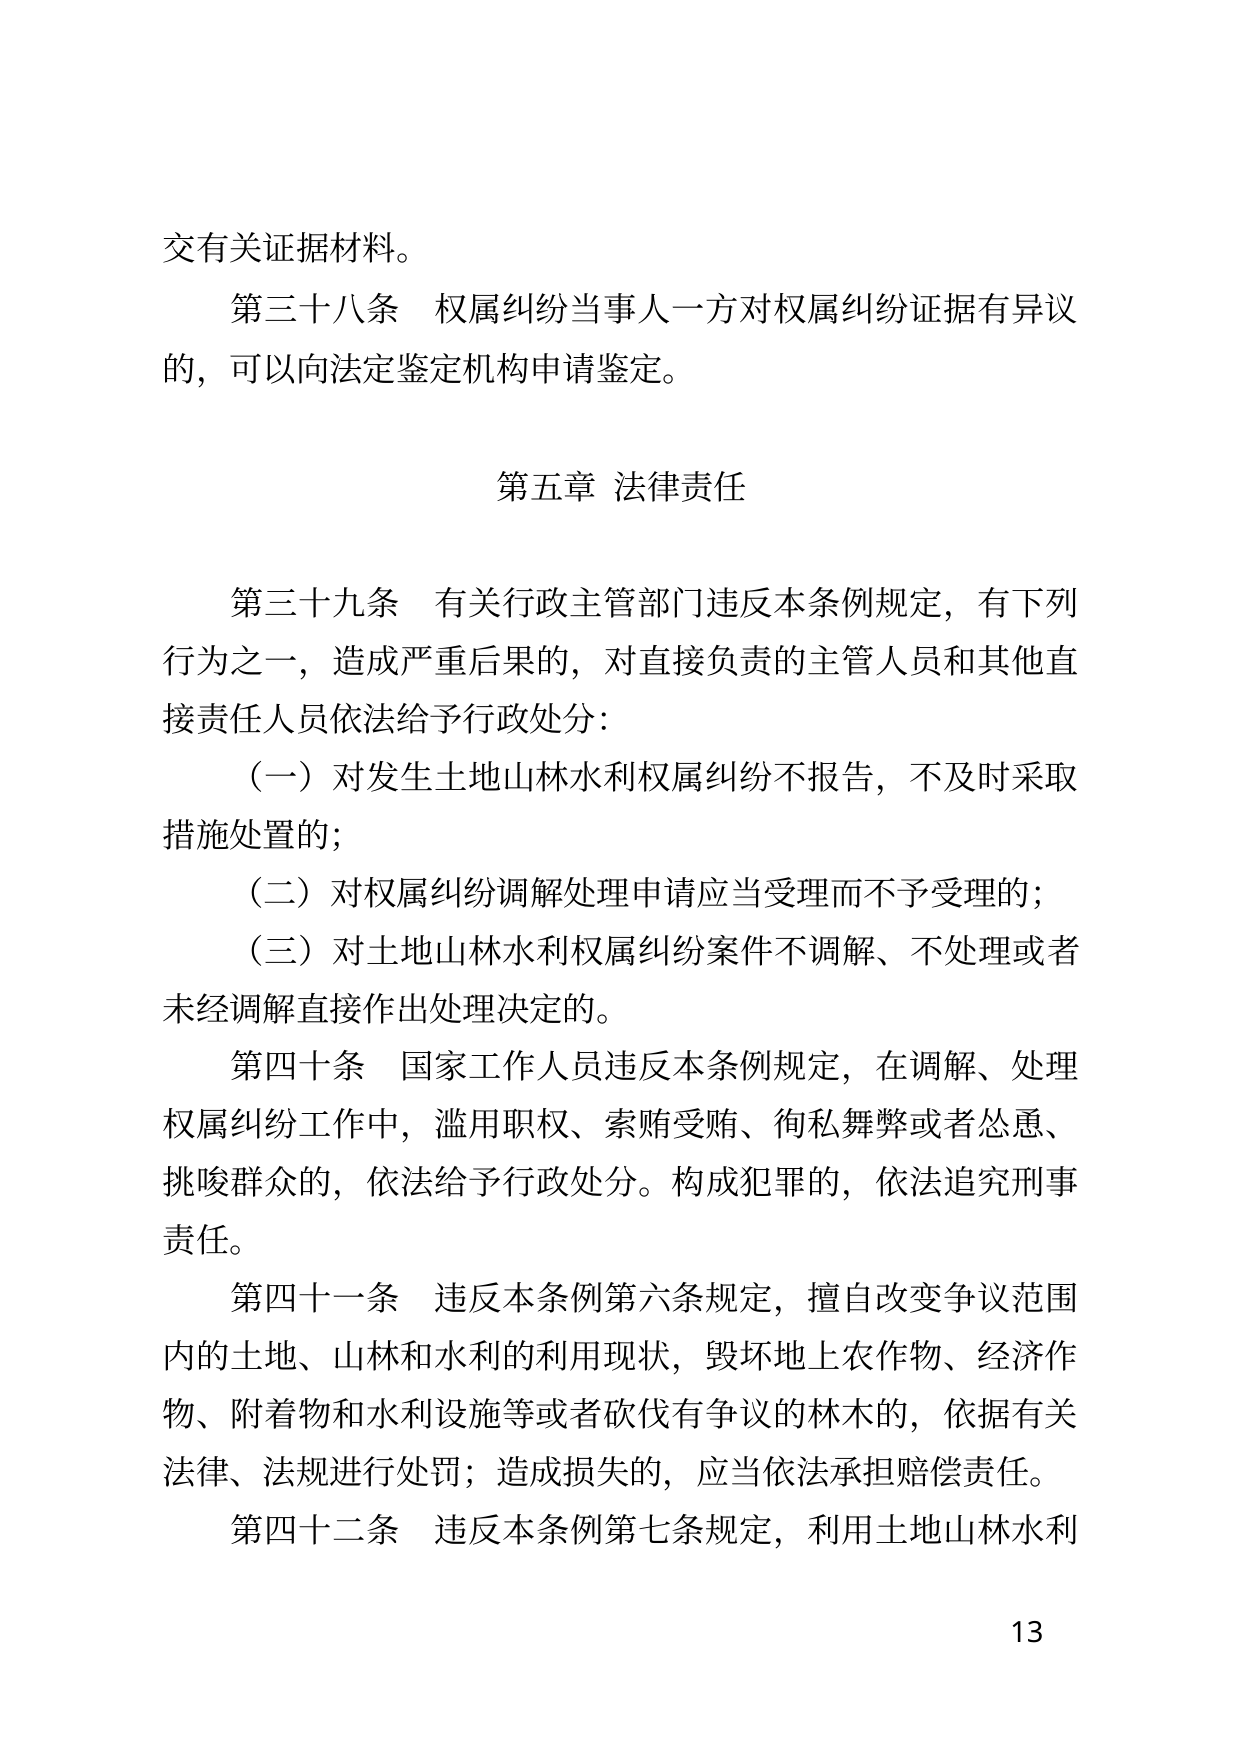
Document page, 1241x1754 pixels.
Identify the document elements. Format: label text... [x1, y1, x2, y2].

text 第四十一条 违反本条例第六条规定，擅自改变争议范围内的土地、山林和水利的利用现状，毁坏地上农作物、经济作物、附着物和水利设施等或者砍伐有争议的林木的，依据有关法律、法规进行处罚；造成损失的，应当依法承担赔偿责任。 [162, 1264, 1081, 1496]
text 第四十条 国家工作人员违反本条例规定，在调解、处理权属纠纷工作中，滥用职权、索贿受贿、徇私舞弊或者怂恿、挑唆群众的，依法给予行政处分。构成犯罪的，依法追究刑事责任。 [162, 1033, 1081, 1264]
text （三）对土地山林水利权属纠纷案件不调解、不处理或者未经调解直接作出处理决定的。 [162, 917, 1081, 1033]
text 第五章 法律责任 [162, 453, 1081, 511]
text （一）对发生土地山林水利权属纠纷不报告，不及时采取措施处置的； [162, 743, 1081, 859]
text 第三十八条 权属纠纷当事人一方对权属纠纷证据有异议的，可以向法定鉴定机构申请鉴定。 [162, 273, 1081, 393]
text 第三十九条 有关行政主管部门违反本条例规定，有下列行为之一，造成严重后果的，对直接负责的主管人员和其他直接责任人员依法给予行政处分： [162, 569, 1081, 743]
text （二）对权属纠纷调解处理申请应当受理而不予受理的； [162, 859, 1081, 917]
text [162, 213, 1081, 273]
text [162, 1496, 1081, 1554]
